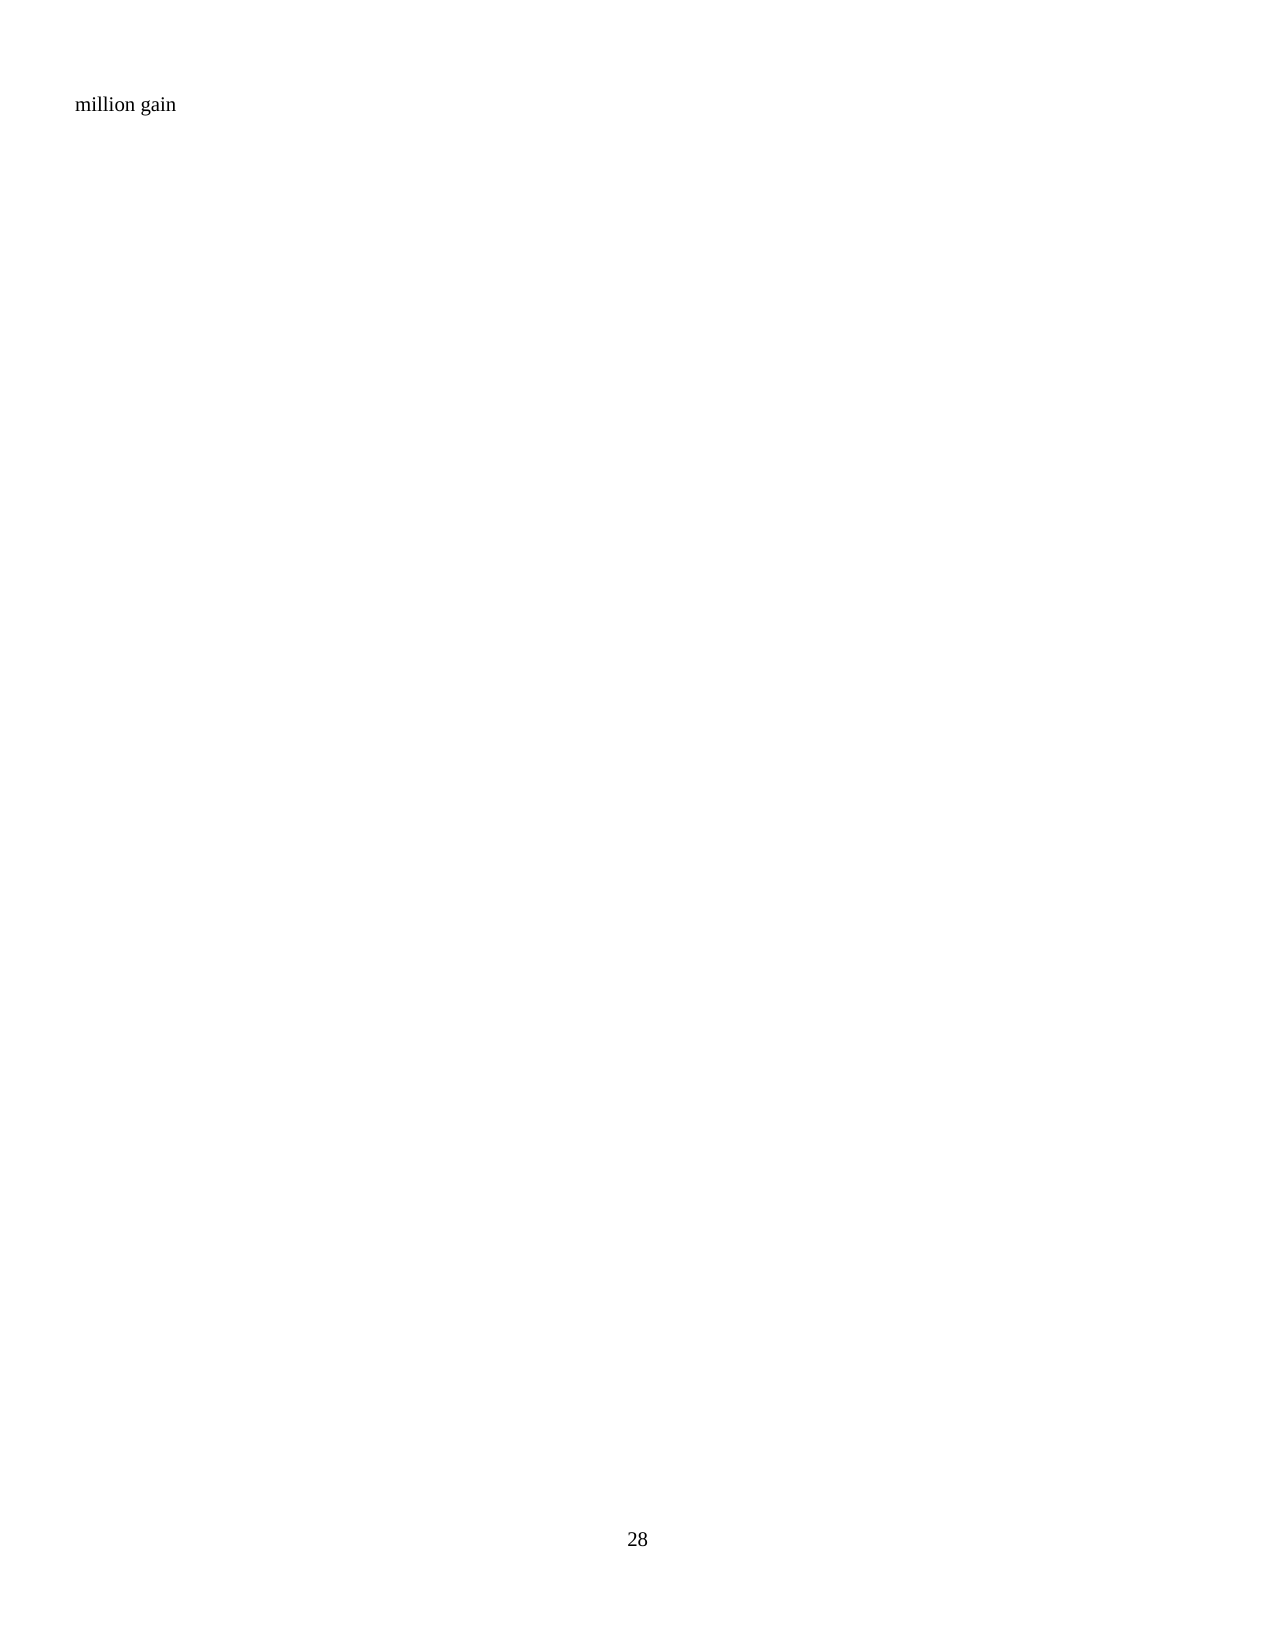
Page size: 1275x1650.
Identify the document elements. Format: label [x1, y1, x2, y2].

text [75, 92, 1200, 116]
